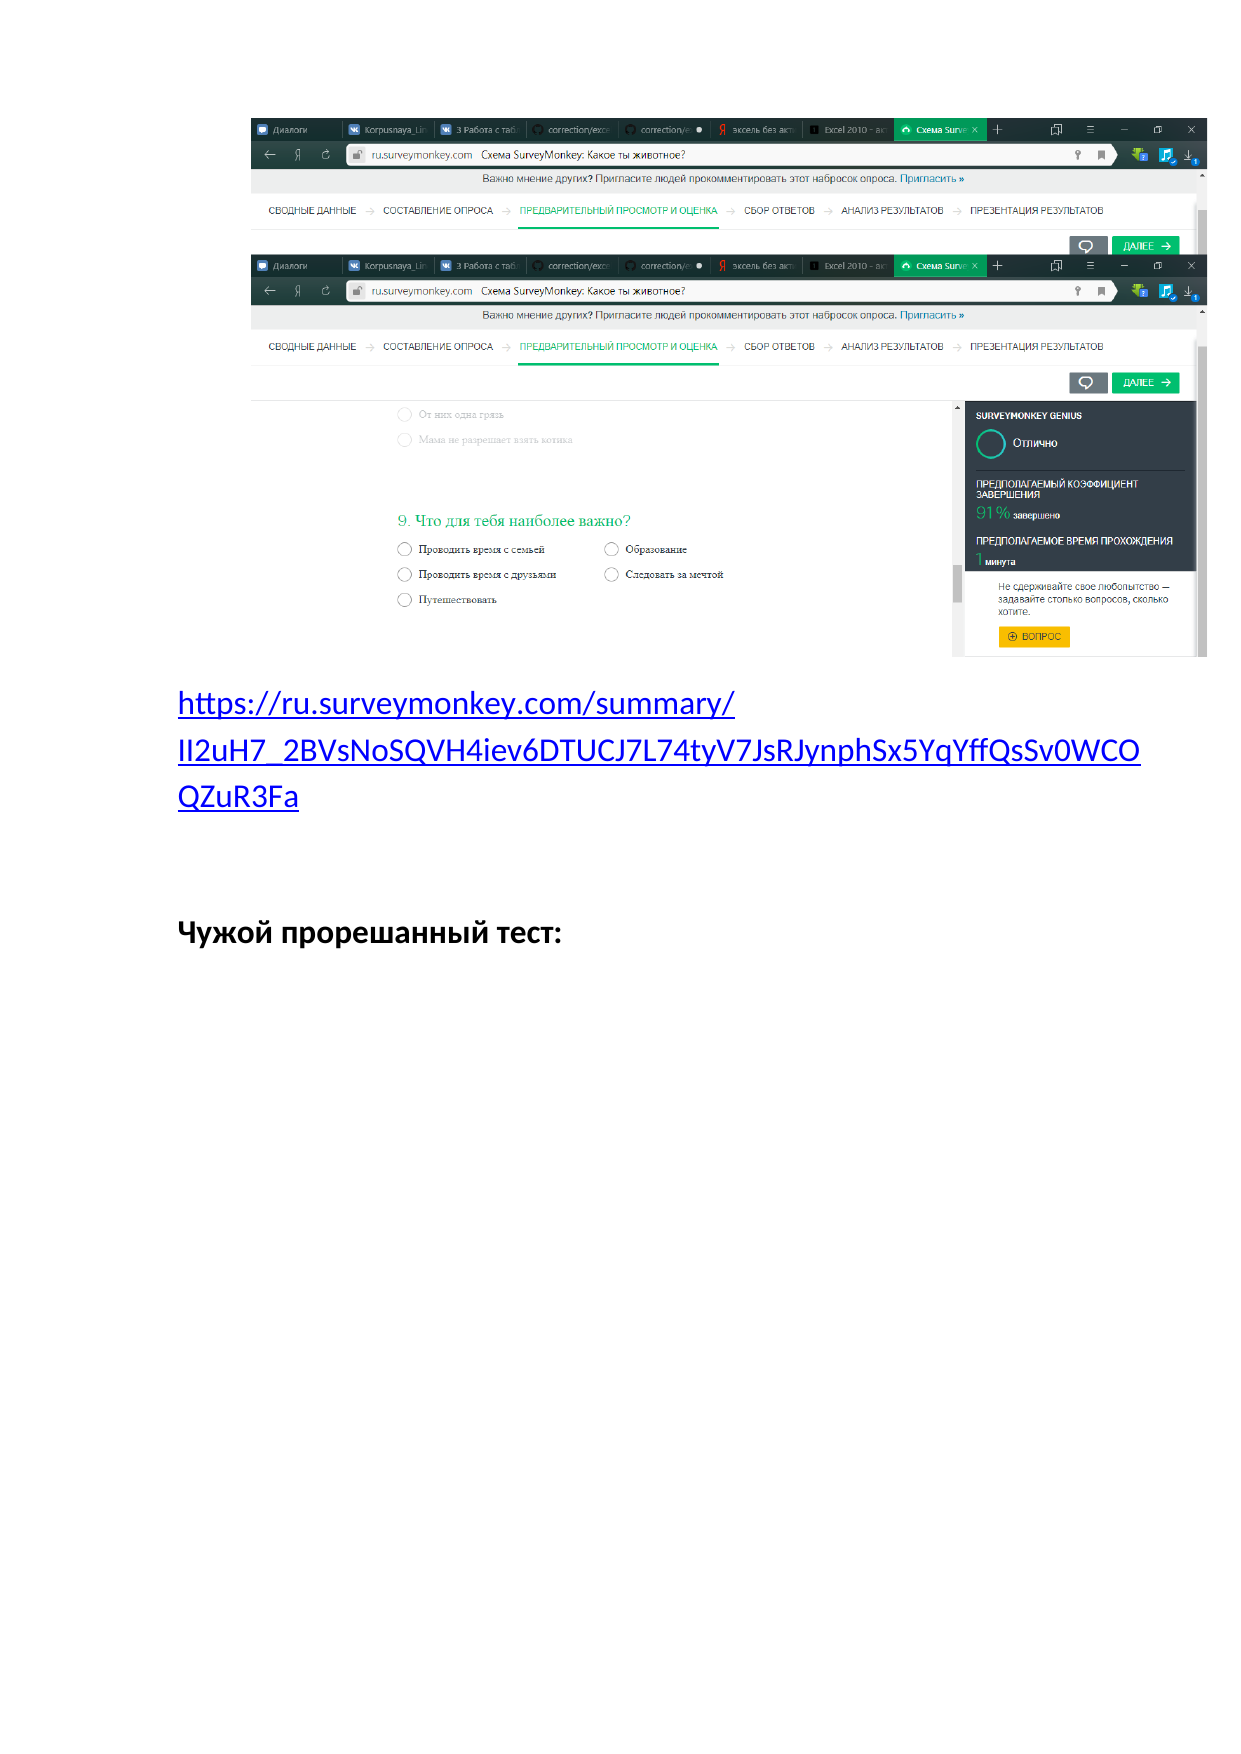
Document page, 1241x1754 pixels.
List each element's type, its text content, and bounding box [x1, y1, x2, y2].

text https://ru.surveymonkey.com/summary/II2uH7_2BVsNoSQVH4iev6DTUCJ7L74tyV7JsRJynphSx5YqYffQsSv0WCOQZuR3Fa [177, 682, 1152, 816]
text Чужой прорешанный тест: [177, 911, 1152, 951]
picture [251, 118, 1208, 657]
